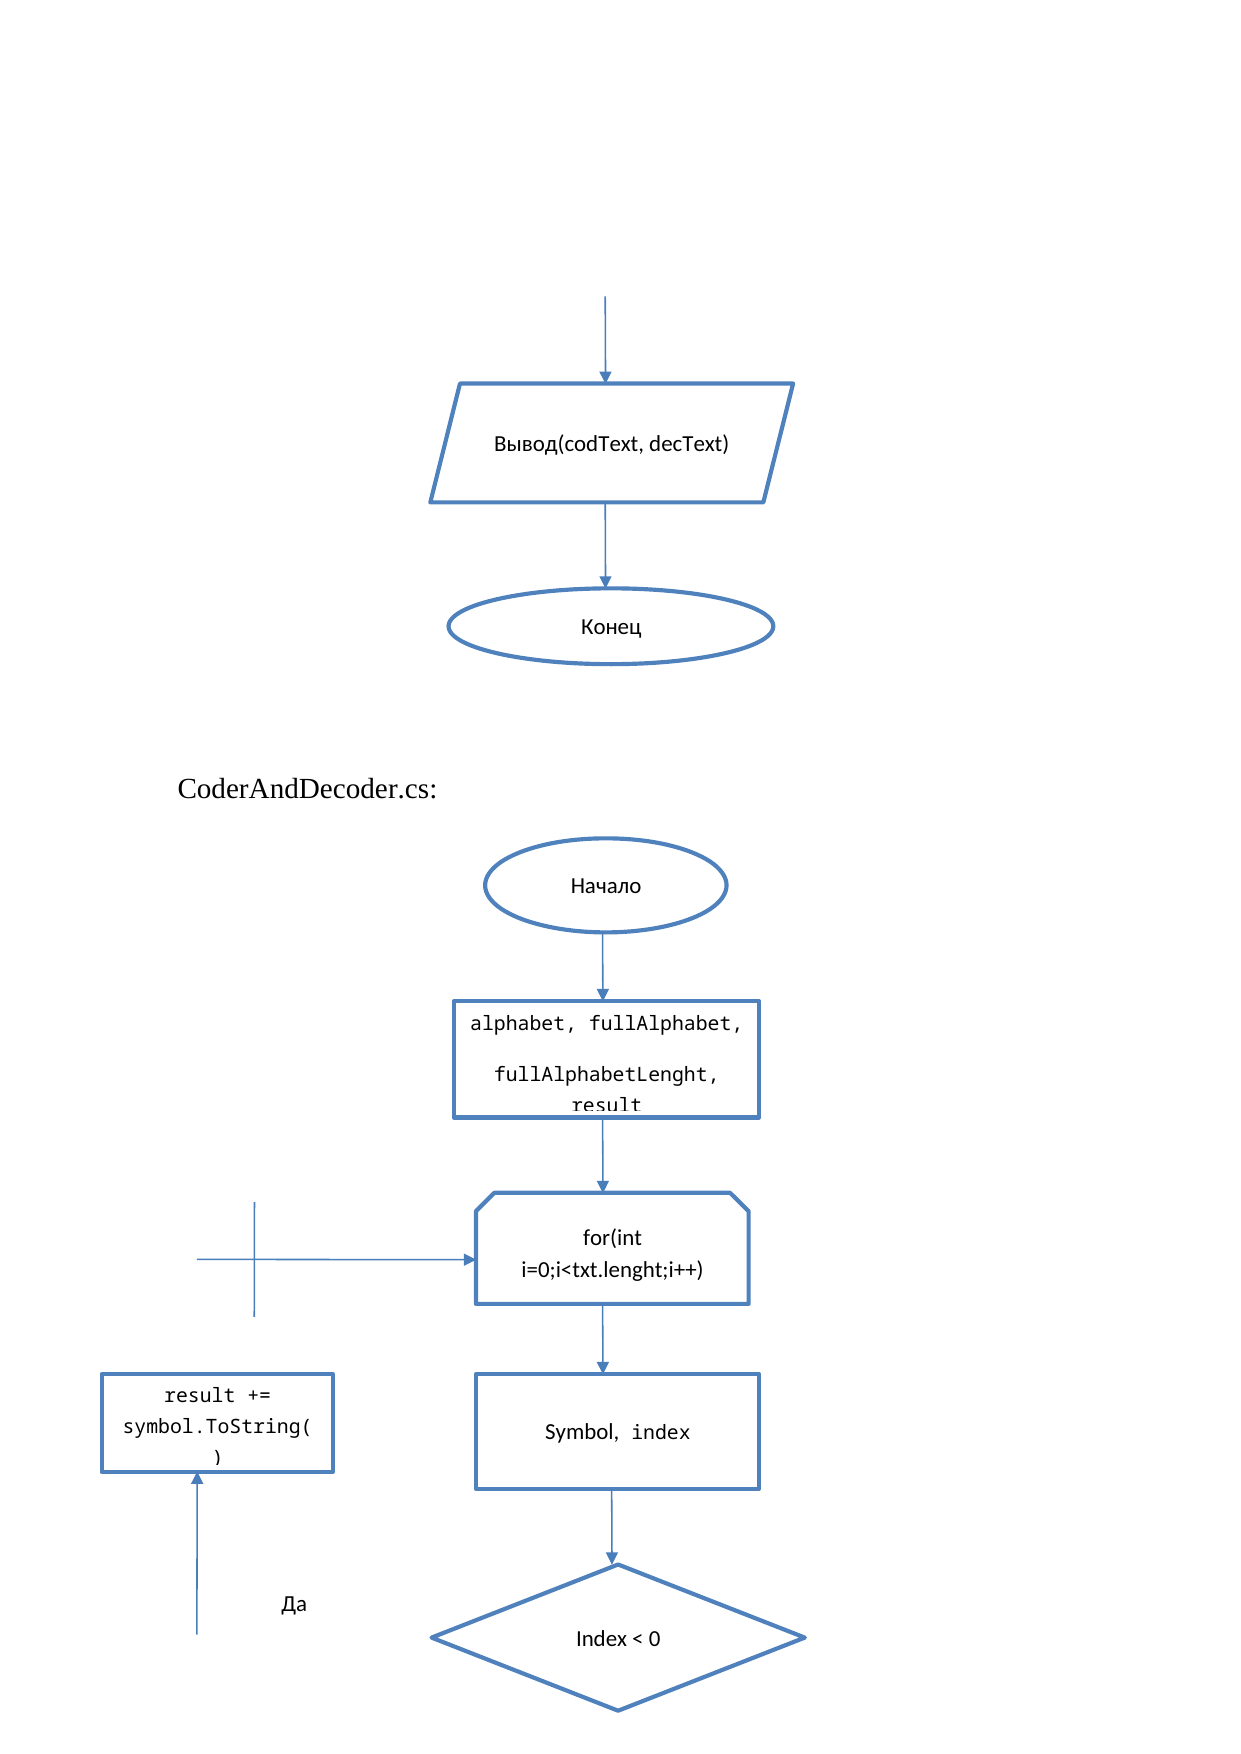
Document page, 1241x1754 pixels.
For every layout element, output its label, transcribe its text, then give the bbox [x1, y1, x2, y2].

text CoderAndDecoder.cs: [177, 771, 1152, 805]
